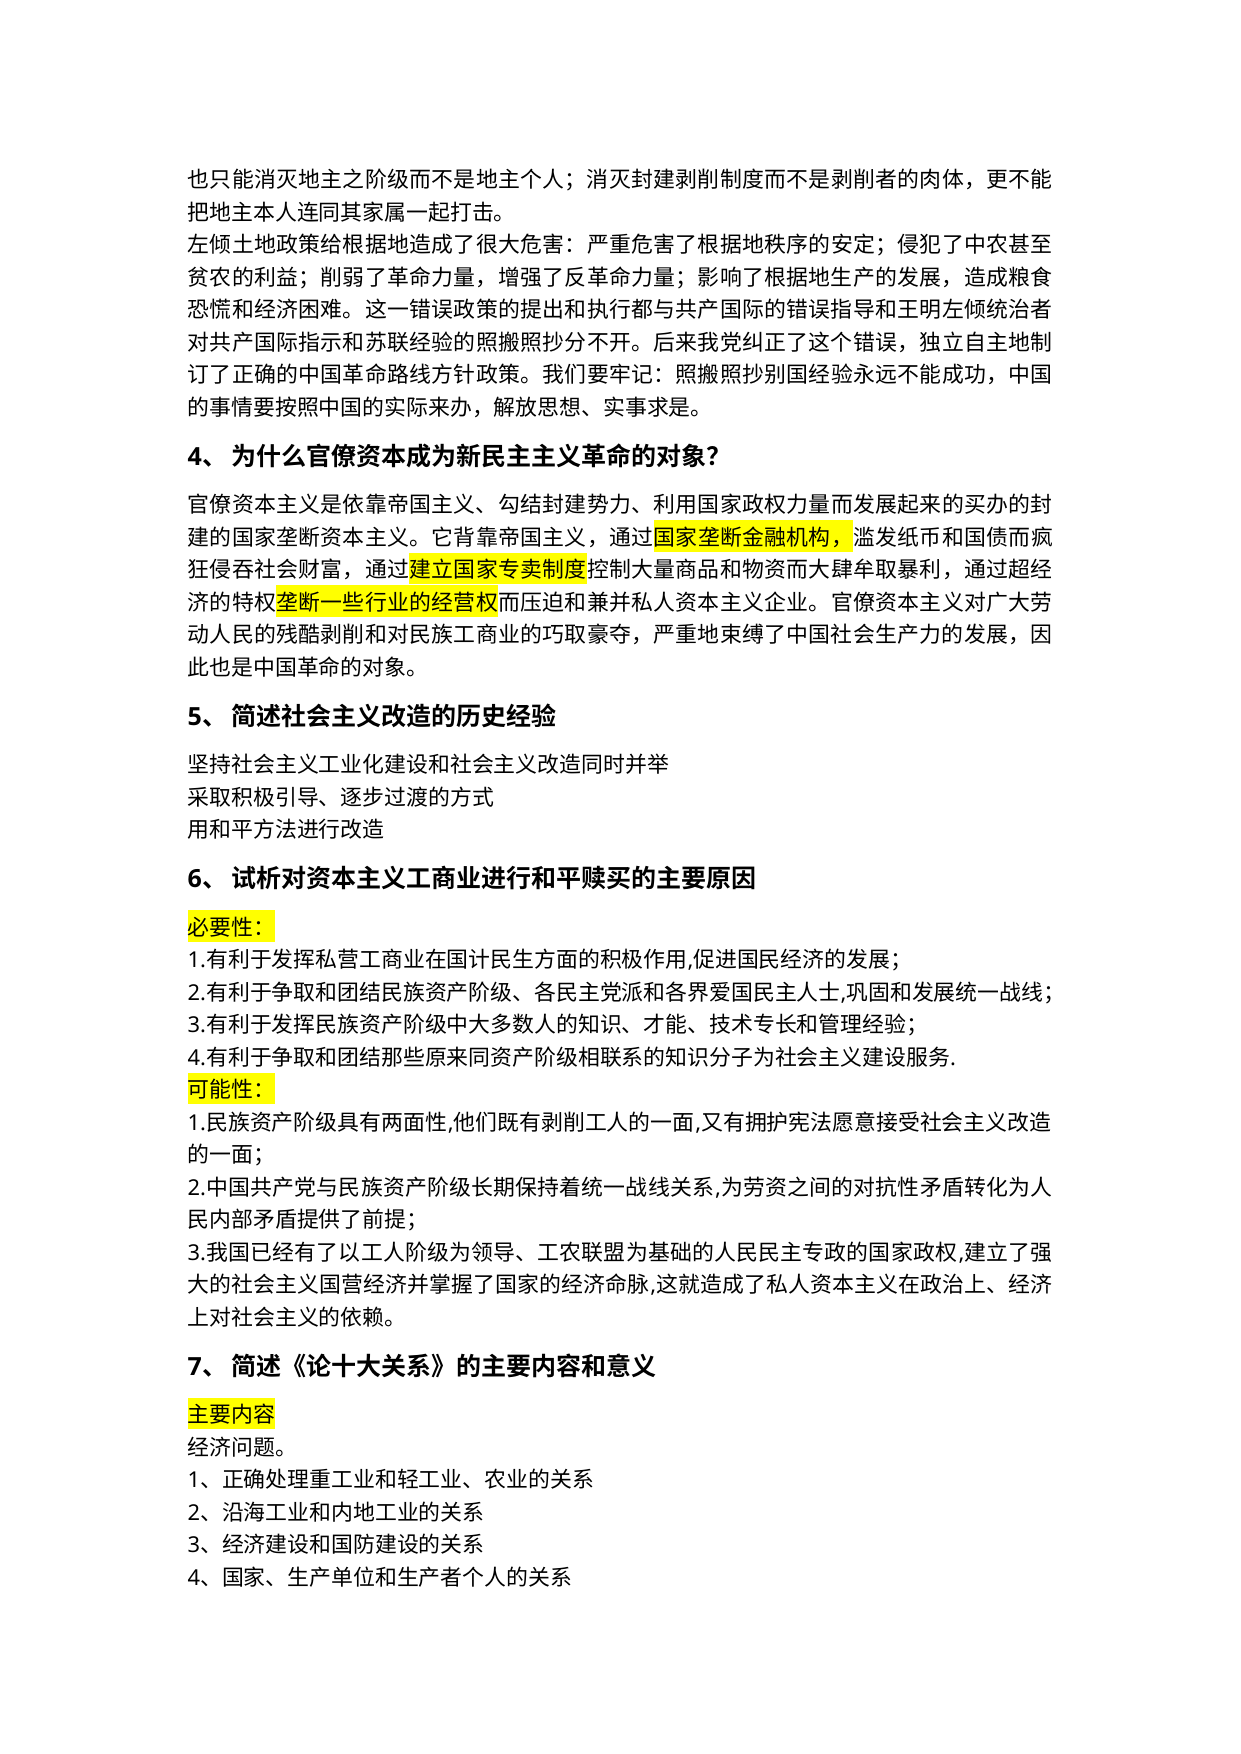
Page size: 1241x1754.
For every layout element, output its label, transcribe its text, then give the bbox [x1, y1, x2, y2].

text 4、国家、生产单位和生产者个人的关系 [187, 1559, 1053, 1592]
text 4.有利于争取和团结那些原来同资产阶级相联系的知识分子为社会主义建设服务. [187, 1039, 1053, 1072]
text 官僚资本主义是依靠帝国主义、勾结封建势力、利用国家政权力量而发展起来的买办的封建的国家垄断资本主义。它背靠帝国主义，通过国家垄断金融机构，滥发纸币和国债而疯狂侵吞社会财富，通过建立国家专卖制度控制大量商品和物资而大肆牟取暴利，通过超经济的特权垄断一些行业的经营权而压迫和兼并私人资本主义企业。官僚资本主义对广大劳动人民的残酷剥削和对民族工商业的巧取豪夺，严重地束缚了中国社会生产力的发展，因此也是中国革命的对象。 [187, 487, 1053, 682]
list 试析对资本主义工商业进行和平赎买的主要原因 [187, 844, 1053, 909]
list 简述《论十大关系》的主要内容和意义 [187, 1332, 1053, 1397]
text 3、经济建设和国防建设的关系 [187, 1527, 1053, 1559]
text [187, 162, 1053, 227]
text 主要内容 [187, 1397, 1053, 1429]
text 必要性： [187, 909, 1053, 942]
text 2、沿海工业和内地工业的关系 [187, 1494, 1053, 1527]
text 经济问题。 [187, 1429, 1053, 1462]
text 坚持社会主义工业化建设和社会主义改造同时并举 [187, 747, 1053, 779]
text 1.有利于发挥私营工商业在国计民生方面的积极作用,促进国民经济的发展； [187, 942, 1053, 974]
text 采取积极引导、逐步过渡的方式 [187, 779, 1053, 812]
list 简述社会主义改造的历史经验 [187, 682, 1053, 747]
text 1、正确处理重工业和轻工业、农业的关系 [187, 1462, 1053, 1494]
text 左倾土地政策给根据地造成了很大危害：严重危害了根据地秩序的安定；侵犯了中农甚至贫农的利益；削弱了革命力量，增强了反革命力量；影响了根据地生产的发展，造成粮食恐慌和经济困难。这一错误政策的提出和执行都与共产国际的错误指导和王明左倾统治者对共产国际指示和苏联经验的照搬照抄分不开。后来我党纠正了这个错误，独立自主地制订了正确的中国革命路线方针政策。我们要牢记：照搬照抄别国经验永远不能成功，中国的事情要按照中国的实际来办，解放思想、实事求是。 [187, 227, 1053, 422]
text 3.有利于发挥民族资产阶级中大多数人的知识、才能、技术专长和管理经验； [187, 1007, 1053, 1039]
text 可能性： [187, 1072, 1053, 1104]
list 为什么官僚资本成为新民主主义革命的对象？ [187, 422, 1053, 487]
text 1.民族资产阶级具有两面性,他们既有剥削工人的一面,又有拥护宪法愿意接受社会主义改造的一面； [187, 1104, 1053, 1169]
text 用和平方法进行改造 [187, 812, 1053, 844]
text 2.中国共产党与民族资产阶级长期保持着统一战线关系,为劳资之间的对抗性矛盾转化为人民内部矛盾提供了前提； [187, 1169, 1053, 1234]
text 2.有利于争取和团结民族资产阶级、各民主党派和各界爱国民主人士,巩固和发展统一战线； [187, 974, 1053, 1007]
text 3.我国已经有了以工人阶级为领导、工农联盟为基础的人民民主专政的国家政权,建立了强大的社会主义国营经济并掌握了国家的经济命脉,这就造成了私人资本主义在政治上、经济上对社会主义的依赖。 [187, 1234, 1053, 1332]
